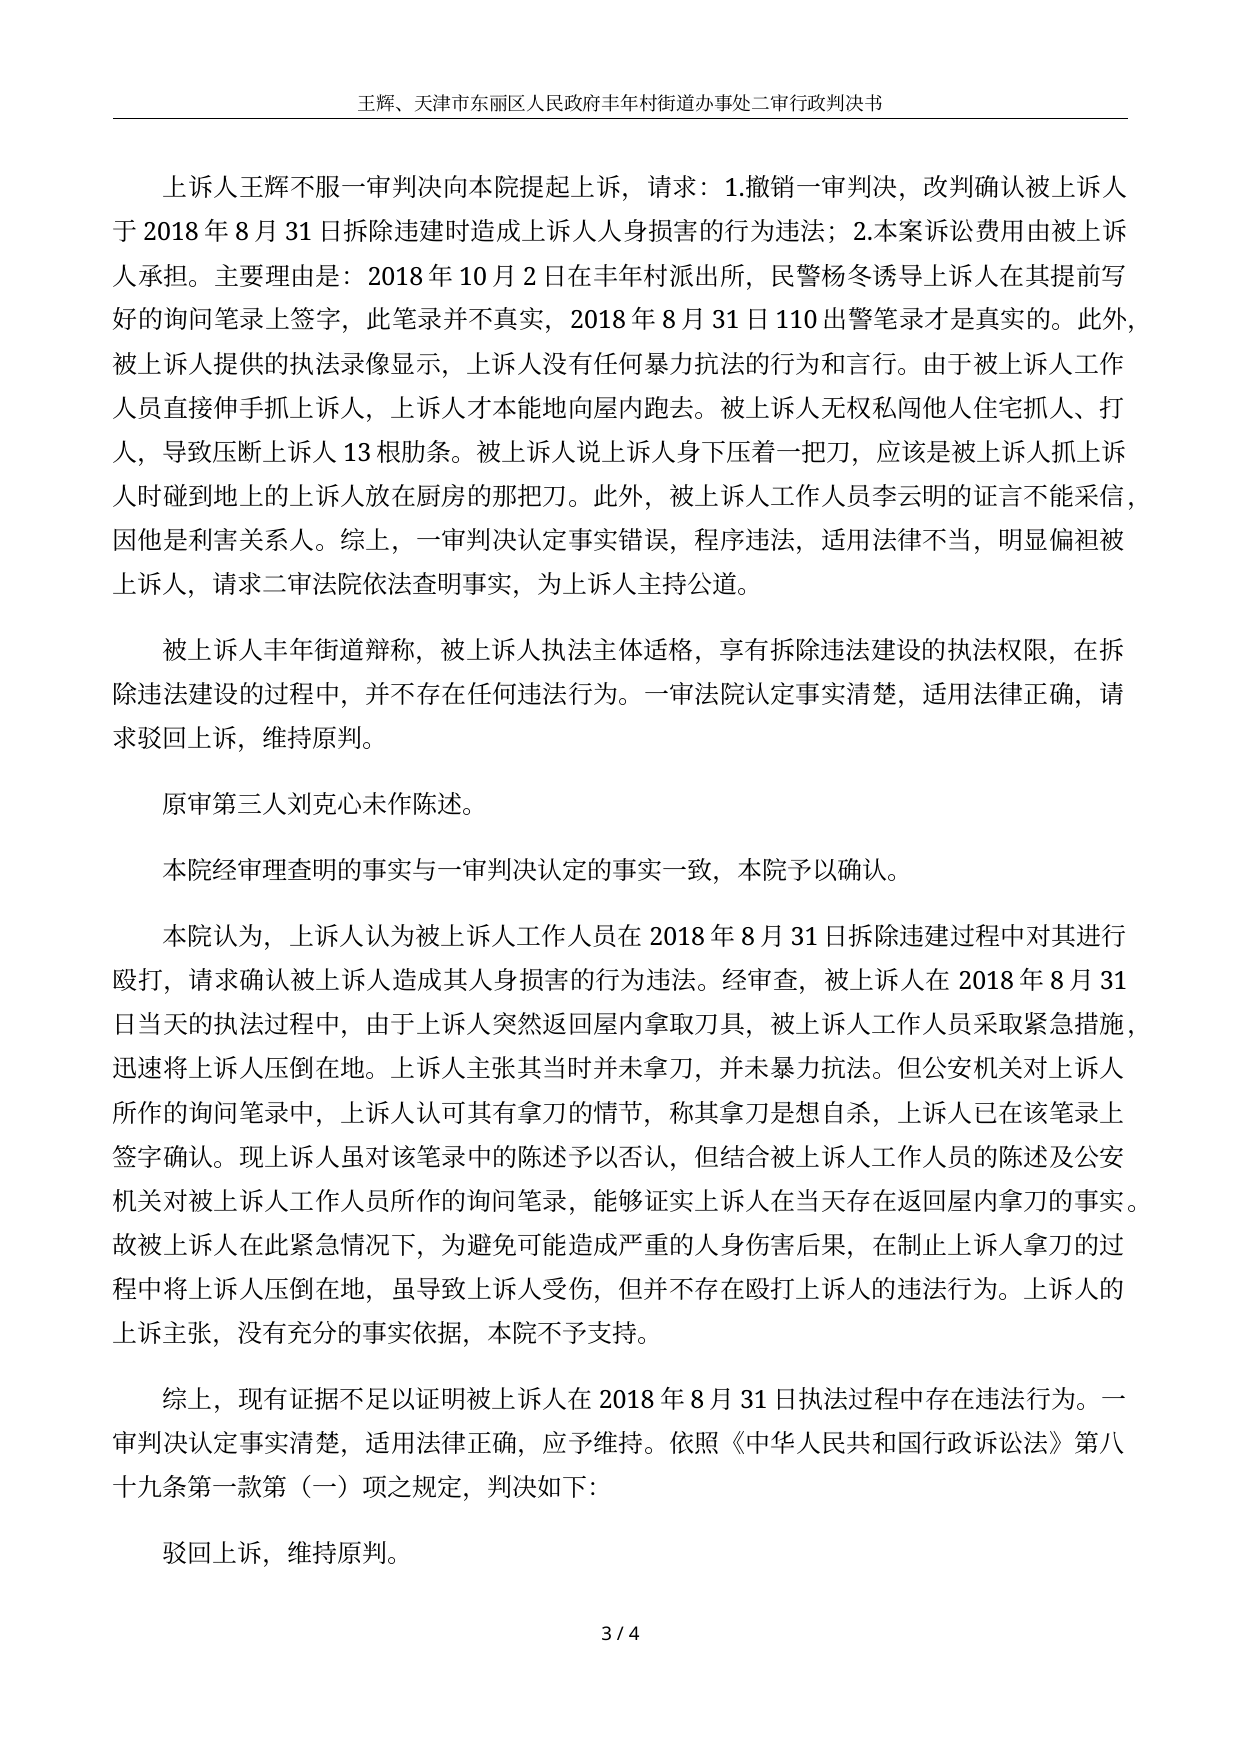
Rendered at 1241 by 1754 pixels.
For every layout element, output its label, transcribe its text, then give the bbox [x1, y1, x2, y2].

text 上诉人王辉不服一审判决向本院提起上诉，请求：1.撤销一审判决，改判确认被上诉人于2018年8月31日拆除违建时造成上诉人人身损害的行为违法；2.本案诉讼费用由被上诉人承担。主要理由是：2018年10月2日在丰年村派出所，民警杨冬诱导上诉人在其提前写好的询问笔录上签字，此笔录并不真实，2018年8月31日110出警笔录才是真实的。此外，被上诉人提供的执法录像显示，上诉人没有任何暴力抗法的行为和言行。由于被上诉人工作人员直接伸手抓上诉人，上诉人才本能地向屋内跑去。被上诉人无权私闯他人住宅抓人、打人，导致压断上诉人13根肋条。被上诉人说上诉人身下压着一把刀，应该是被上诉人抓上诉人时碰到地上的上诉人放在厨房的那把刀。此外，被上诉人工作人员李云明的证言不能采信，因他是利害关系人。综上，一审判决认定事实错误，程序违法，适用法律不当，明显偏袒被上诉人，请求二审法院依法查明事实，为上诉人主持公道。 [112, 164, 1128, 605]
text 本院认为，上诉人认为被上诉人工作人员在2018年8月31日拆除违建过程中对其进行殴打，请求确认被上诉人造成其人身损害的行为违法。经审查，被上诉人在2018年8月31日当天的执法过程中，由于上诉人突然返回屋内拿取刀具，被上诉人工作人员采取紧急措施，迅速将上诉人压倒在地。上诉人主张其当时并未拿刀，并未暴力抗法。但公安机关对上诉人所作的询问笔录中，上诉人认可其有拿刀的情节，称其拿刀是想自杀，上诉人已在该笔录上签字确认。现上诉人虽对该笔录中的陈述予以否认，但结合被上诉人工作人员的陈述及公安机关对被上诉人工作人员所作的询问笔录，能够证实上诉人在当天存在返回屋内拿刀的事实。故被上诉人在此紧急情况下，为避免可能造成严重的人身伤害后果，在制止上诉人拿刀的过程中将上诉人压倒在地，虽导致上诉人受伤，但并不存在殴打上诉人的违法行为。上诉人的上诉主张，没有充分的事实依据，本院不予支持。 [112, 913, 1128, 1353]
text 被上诉人丰年街道辩称，被上诉人执法主体适格，享有拆除违法建设的执法权限，在拆除违法建设的过程中，并不存在任何违法行为。一审法院认定事实清楚，适用法律正确，请求驳回上诉，维持原判。 [112, 627, 1128, 759]
text 原审第三人刘克心未作陈述。 [112, 781, 1128, 825]
text 综上，现有证据不足以证明被上诉人在2018年8月31日执法过程中存在违法行为。一审判决认定事实清楚，适用法律正确，应予维持。依照《中华人民共和国行政诉讼法》第八十九条第一款第（一）项之规定，判决如下： [112, 1376, 1128, 1508]
text 本院经审理查明的事实与一审判决认定的事实一致，本院予以确认。 [112, 847, 1128, 891]
text 驳回上诉，维持原判。 [112, 1530, 1128, 1574]
